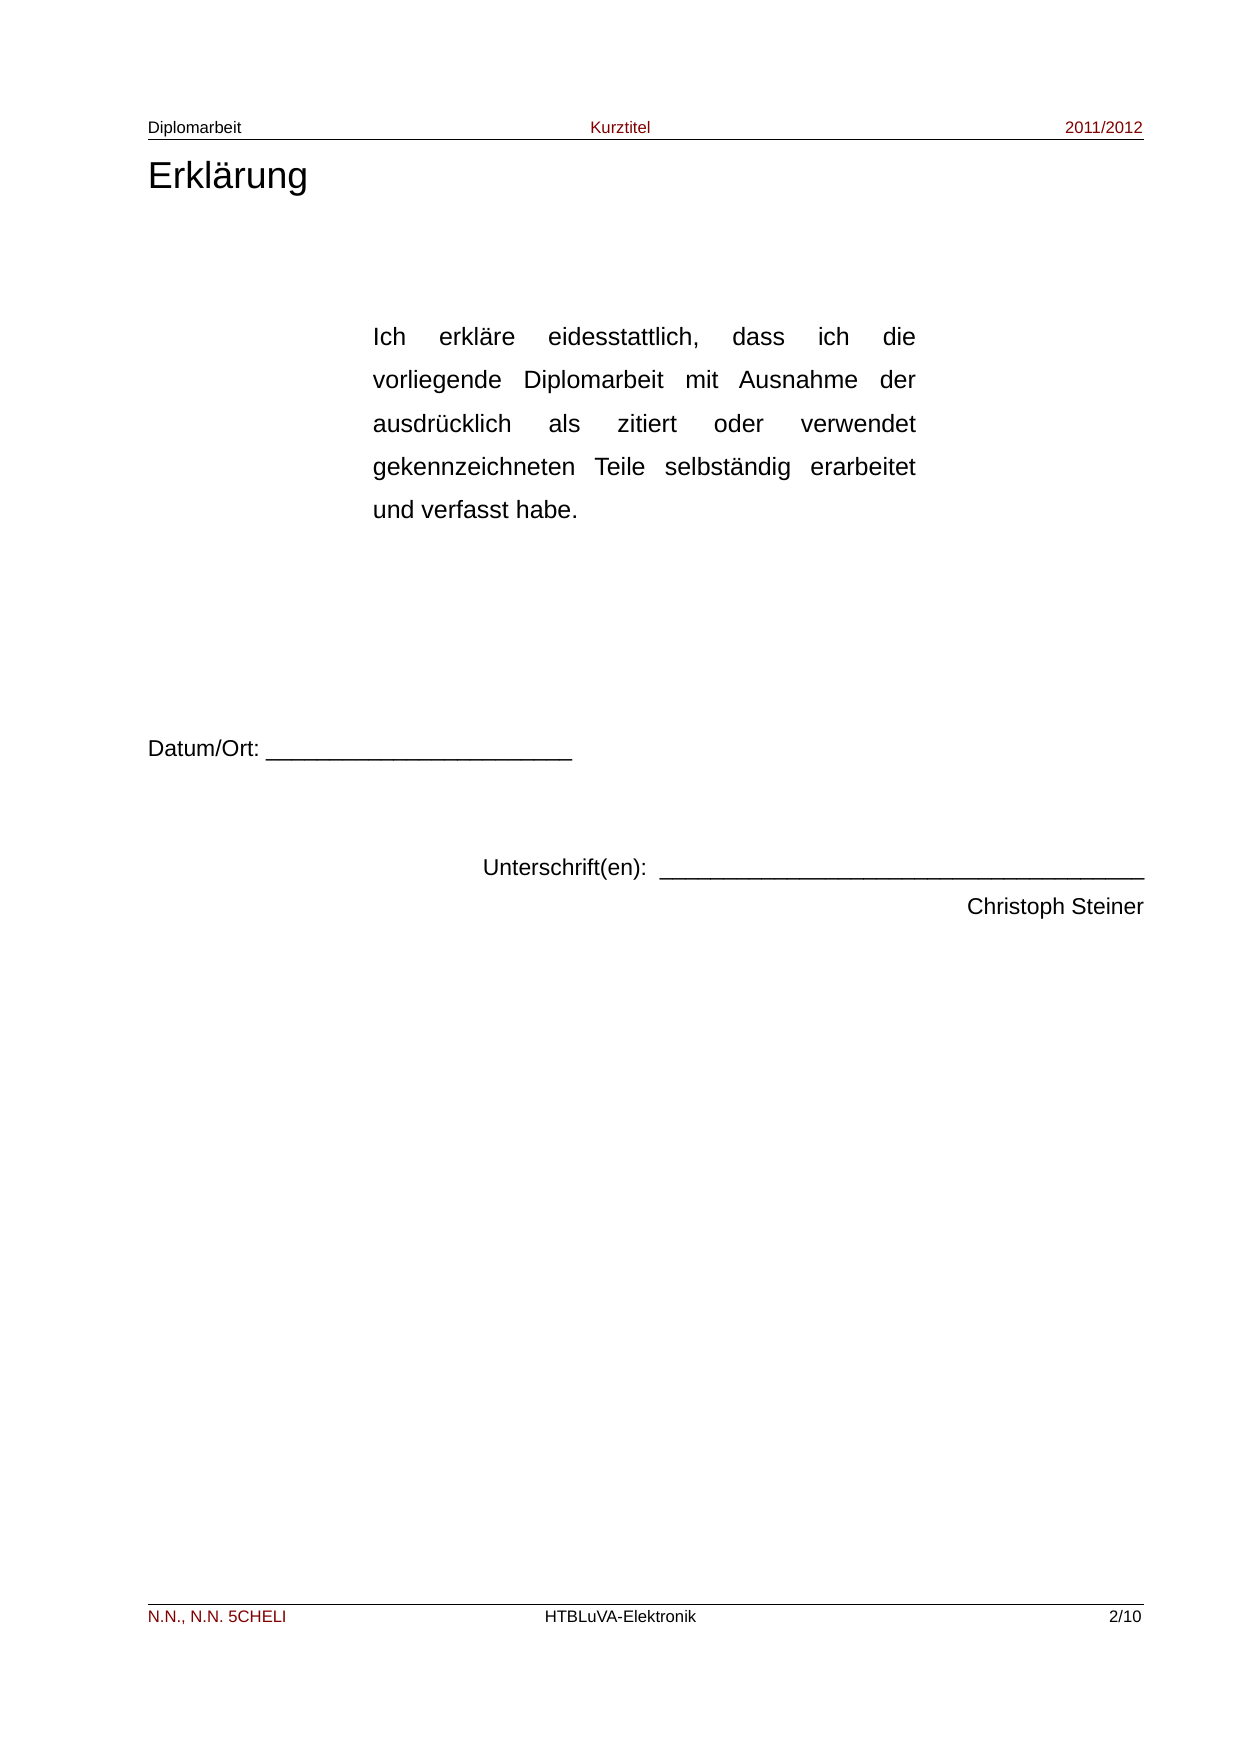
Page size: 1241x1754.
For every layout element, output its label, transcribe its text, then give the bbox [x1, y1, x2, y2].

text Christoph Steiner [148, 893, 1144, 920]
text Ich erkläre eidesstattlich, dass ich die vorliegende Diplomarbeit mit Ausnahme der ausdrücklich als zitiert oder verwendet gekennzeichneten Teile selbständig erarbeitet und verfasst habe. [373, 322, 916, 524]
text Erklärung [148, 153, 1144, 197]
text Unterschrift(en): ______________________________________ [148, 854, 1144, 880]
text Datum/Ort: ________________________ [148, 735, 1144, 762]
